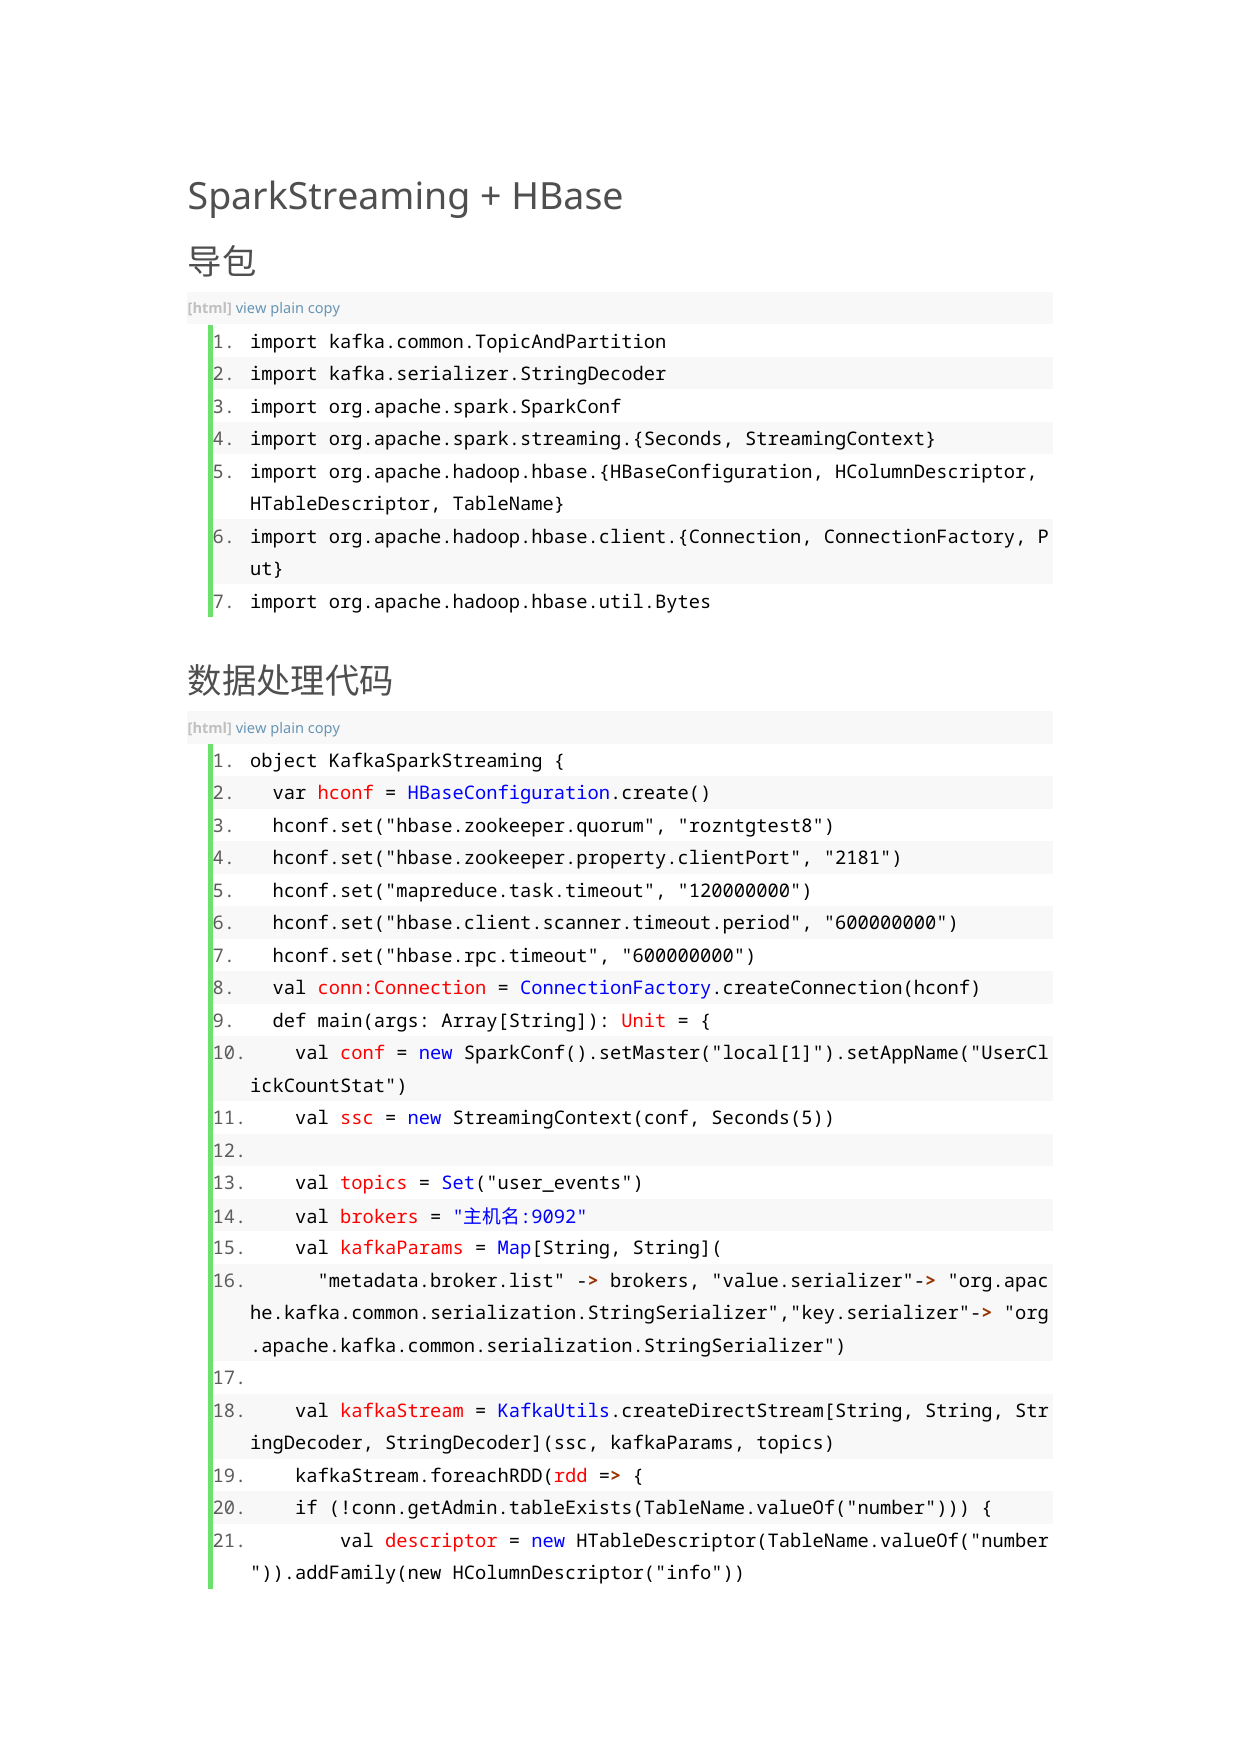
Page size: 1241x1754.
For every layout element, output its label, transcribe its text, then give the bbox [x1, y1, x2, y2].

text [html] view plain copy [187, 292, 1053, 324]
list import kafka.common.TopicAndPartition [208, 324, 1053, 357]
list val ssc = new StreamingContext(conf, Seconds(5)) [213, 1101, 1053, 1134]
list val brokers = "主机名:9092" [213, 1199, 1053, 1231]
list val kafkaStream = KafkaUtils.createDirectStream[String, String, StringDecoder, StringDecoder](ssc, kafkaParams, topics) [213, 1394, 1053, 1459]
list hconf.set("mapreduce.task.timeout", "120000000") [213, 874, 1053, 906]
list hconf.set("hbase.client.scanner.timeout.period", "600000000") [213, 906, 1053, 939]
text 数据处理代码 [187, 646, 1053, 711]
list val topics = Set("user_events") [213, 1166, 1053, 1199]
list hconf.set("hbase.zookeeper.quorum", "rozntgtest8") [213, 809, 1053, 841]
text 导包 [187, 227, 1053, 292]
list val conf = new SparkConf().setMaster("local[1]").setAppName("UserClickCountStat") [213, 1036, 1053, 1101]
list val conn:Connection = ConnectionFactory.createConnection(hconf) [213, 971, 1053, 1004]
list "metadata.broker.list" -> brokers, "value.serializer"-> "org.apache.kafka.common.serialization.StringSerializer","key.serializer"-> "org.apache.kafka.common.serialization.StringSerializer") [213, 1264, 1053, 1361]
list def main(args: Array[String]): Unit = { [213, 1004, 1053, 1036]
list import org.apache.hadoop.hbase.client.{Connection, ConnectionFactory, Put} [213, 519, 1053, 584]
list import org.apache.spark.SparkConf [213, 389, 1053, 422]
list import org.apache.hadoop.hbase.{HBaseConfiguration, HColumnDescriptor, HTableDescriptor, TableName} [213, 454, 1053, 519]
list hconf.set("hbase.zookeeper.property.clientPort", "2181") [213, 841, 1053, 874]
list object KafkaSparkStreaming { [213, 744, 1053, 776]
list kafkaStream.foreachRDD(rdd => { [213, 1459, 1053, 1491]
list if (!conn.getAdmin.tableExists(TableName.valueOf("number"))) { [213, 1491, 1053, 1524]
list var hconf = HBaseConfiguration.create() [213, 776, 1053, 809]
text [html] view plain copy [187, 711, 1053, 744]
list import kafka.serializer.StringDecoder [213, 357, 1053, 389]
list hconf.set("hbase.rpc.timeout", "600000000") [213, 939, 1053, 971]
list val kafkaParams = Map[String, String]( [213, 1231, 1053, 1264]
list import org.apache.hadoop.hbase.util.Bytes [213, 584, 1053, 617]
list import org.apache.spark.streaming.{Seconds, StreamingContext} [213, 422, 1053, 454]
list val descriptor = new HTableDescriptor(TableName.valueOf("number")).addFamily(new HColumnDescriptor("info")) [213, 1524, 1053, 1589]
text SparkStreaming + HBase [187, 162, 1053, 227]
